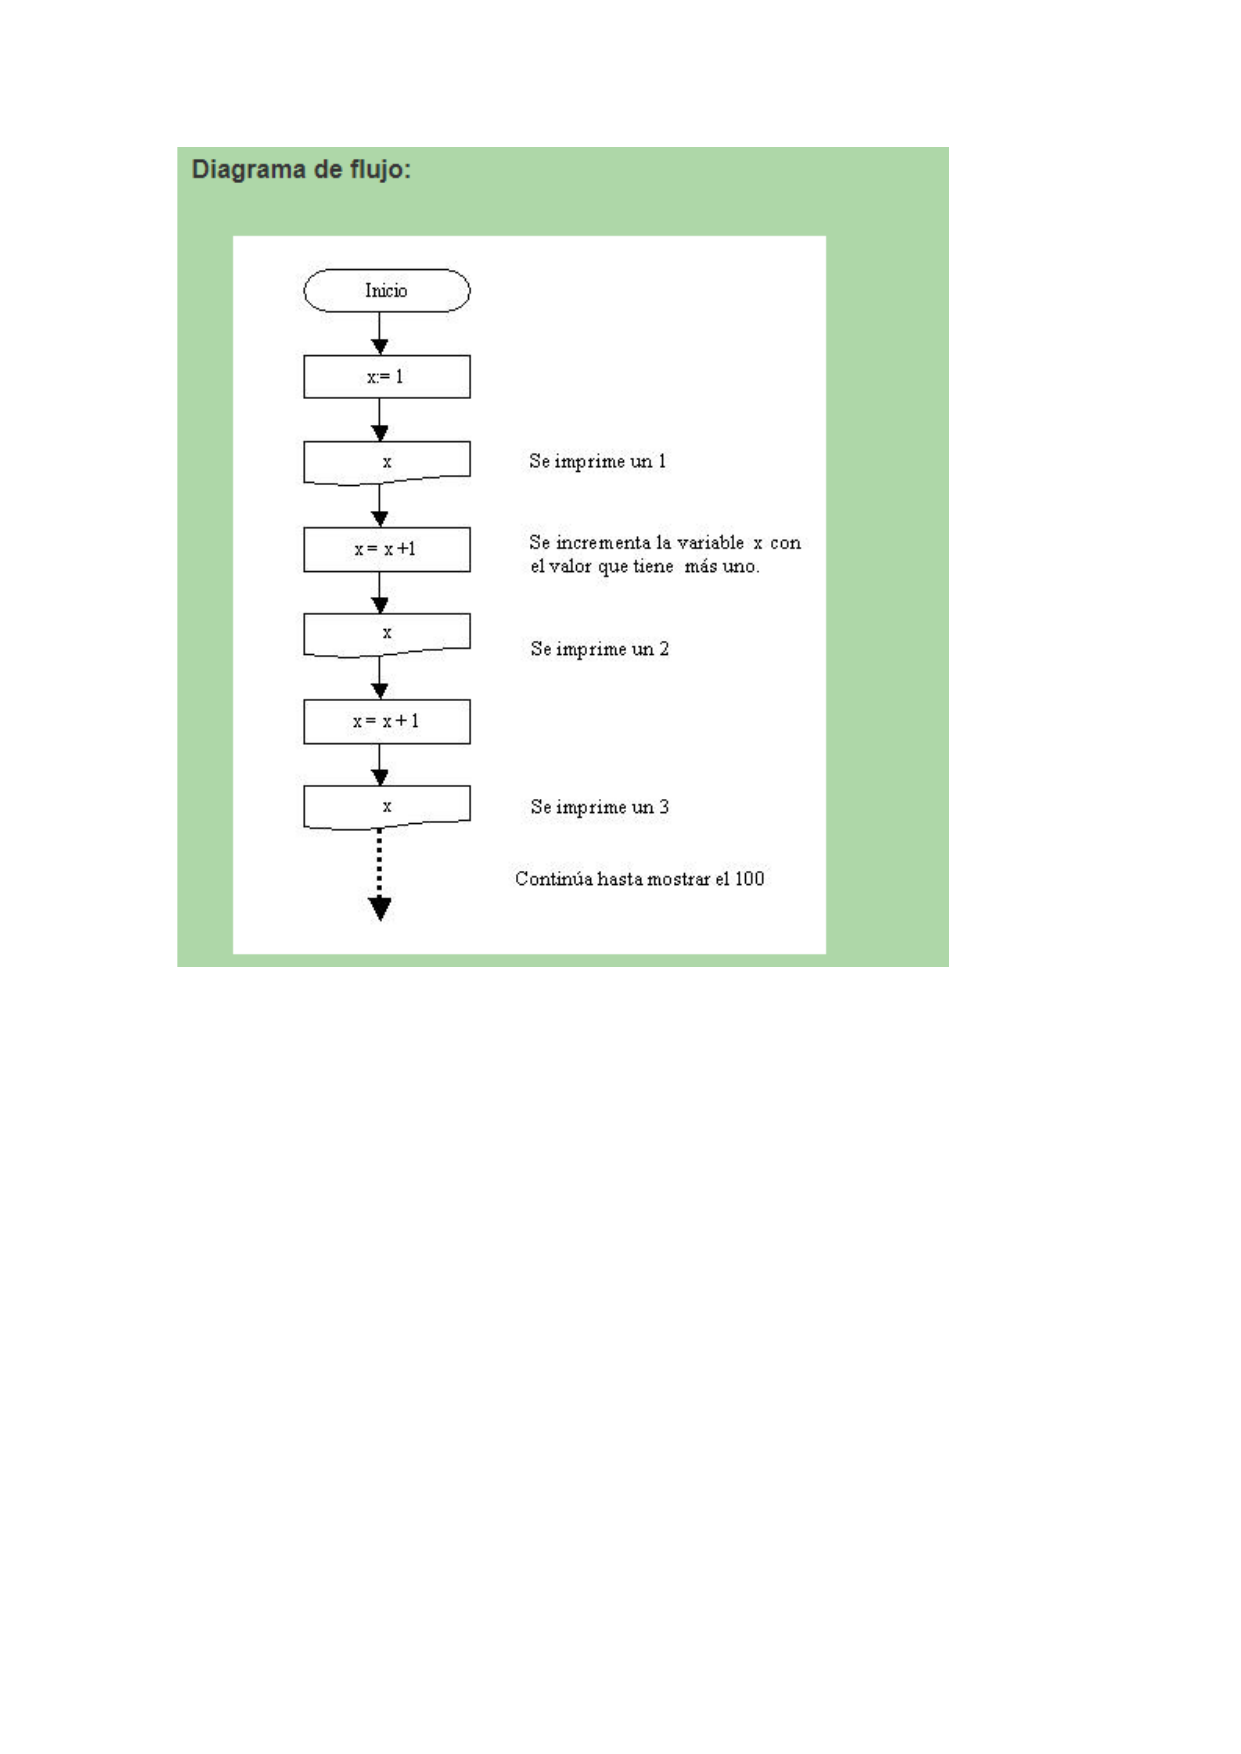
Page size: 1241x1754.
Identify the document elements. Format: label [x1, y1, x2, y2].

picture [177, 147, 949, 967]
